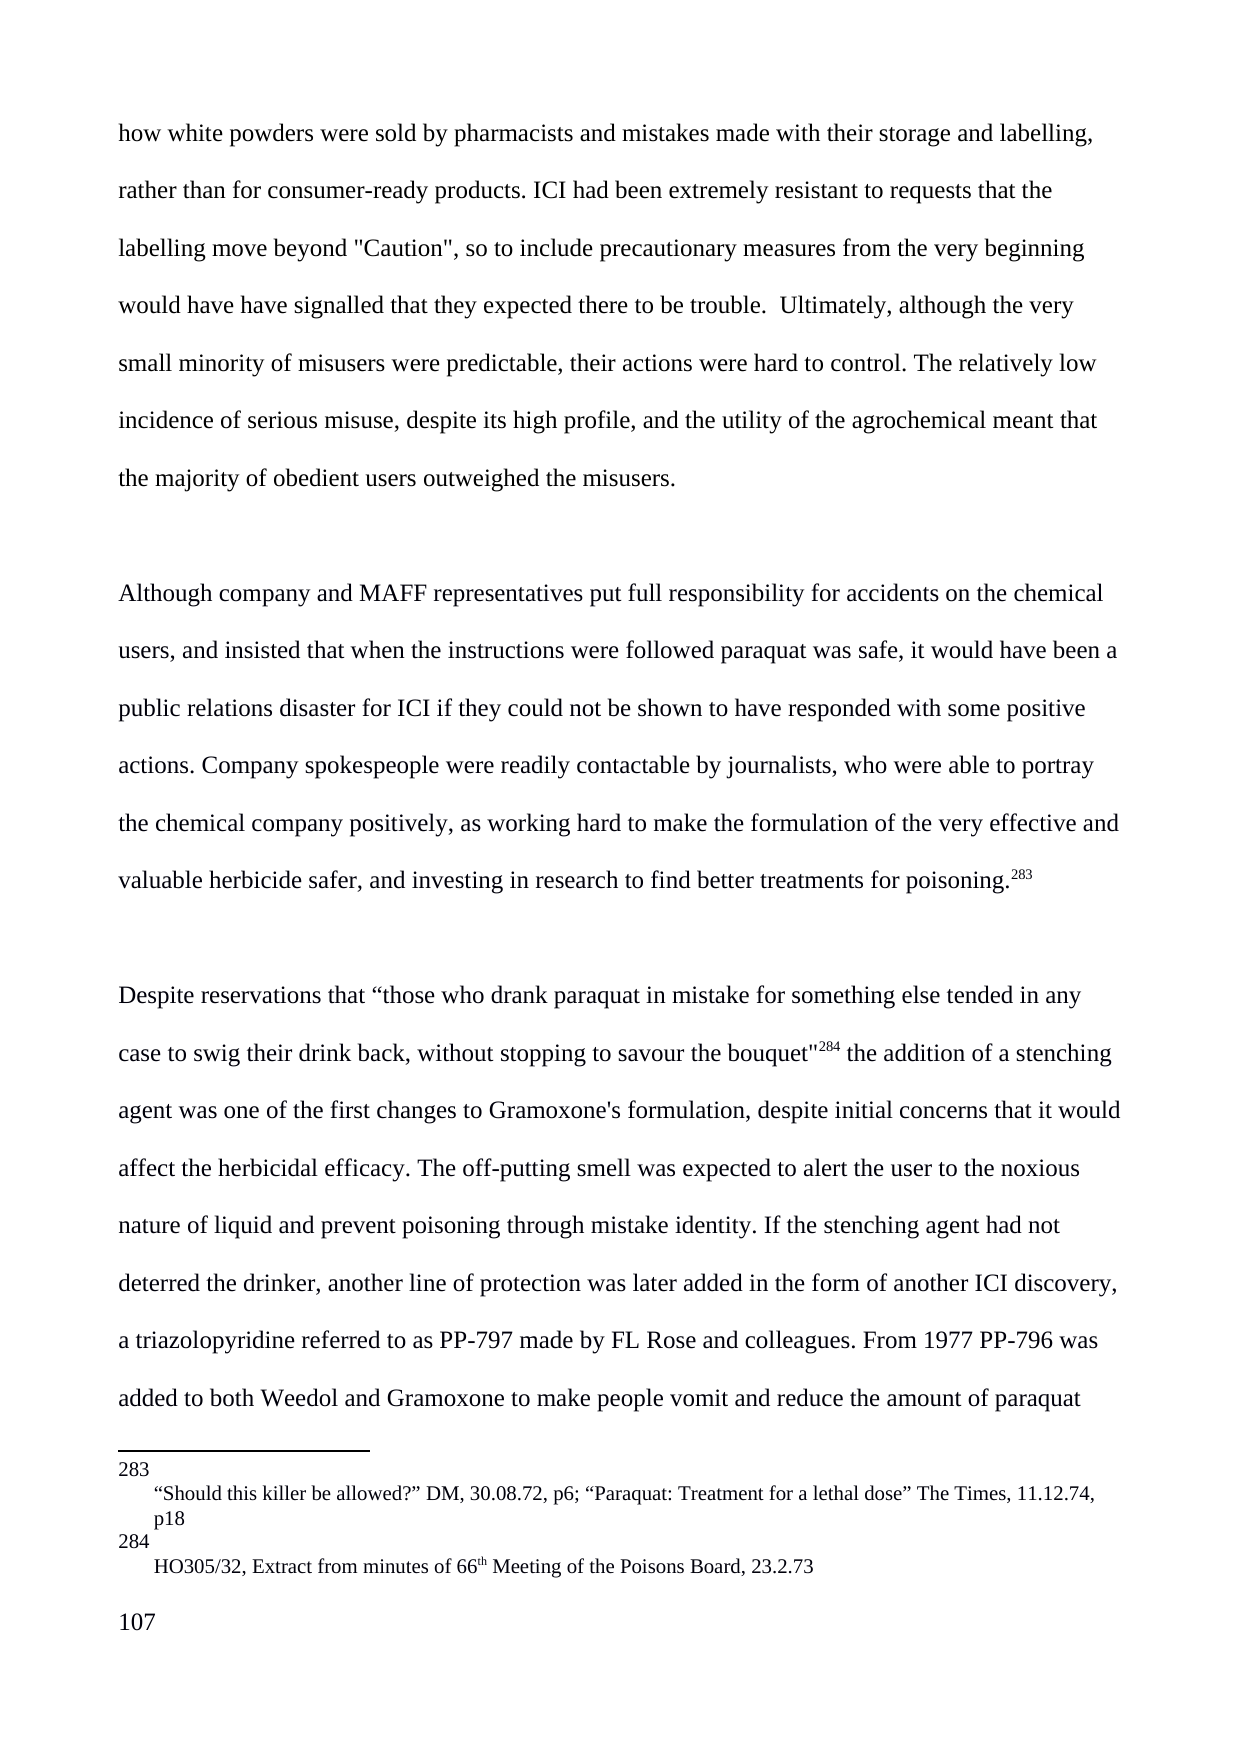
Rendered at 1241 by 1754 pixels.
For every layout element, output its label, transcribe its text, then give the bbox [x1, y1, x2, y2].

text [118, 118, 1122, 492]
text Although company and MAFF representatives put full responsibility for accidents on the chemical users, and insisted that when the instructions were followed paraquat was safe, it would have been a public relations disaster for ICI if they could not be shown to have responded with some positive actions. Company spokespeople were readily contactable by journalists, who were able to portray the chemical company positively, as working hard to make the formulation of the very effective and valuable herbicide safer, and investing in research to find better treatments for poisoning. [118, 578, 1122, 894]
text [118, 981, 1122, 1412]
